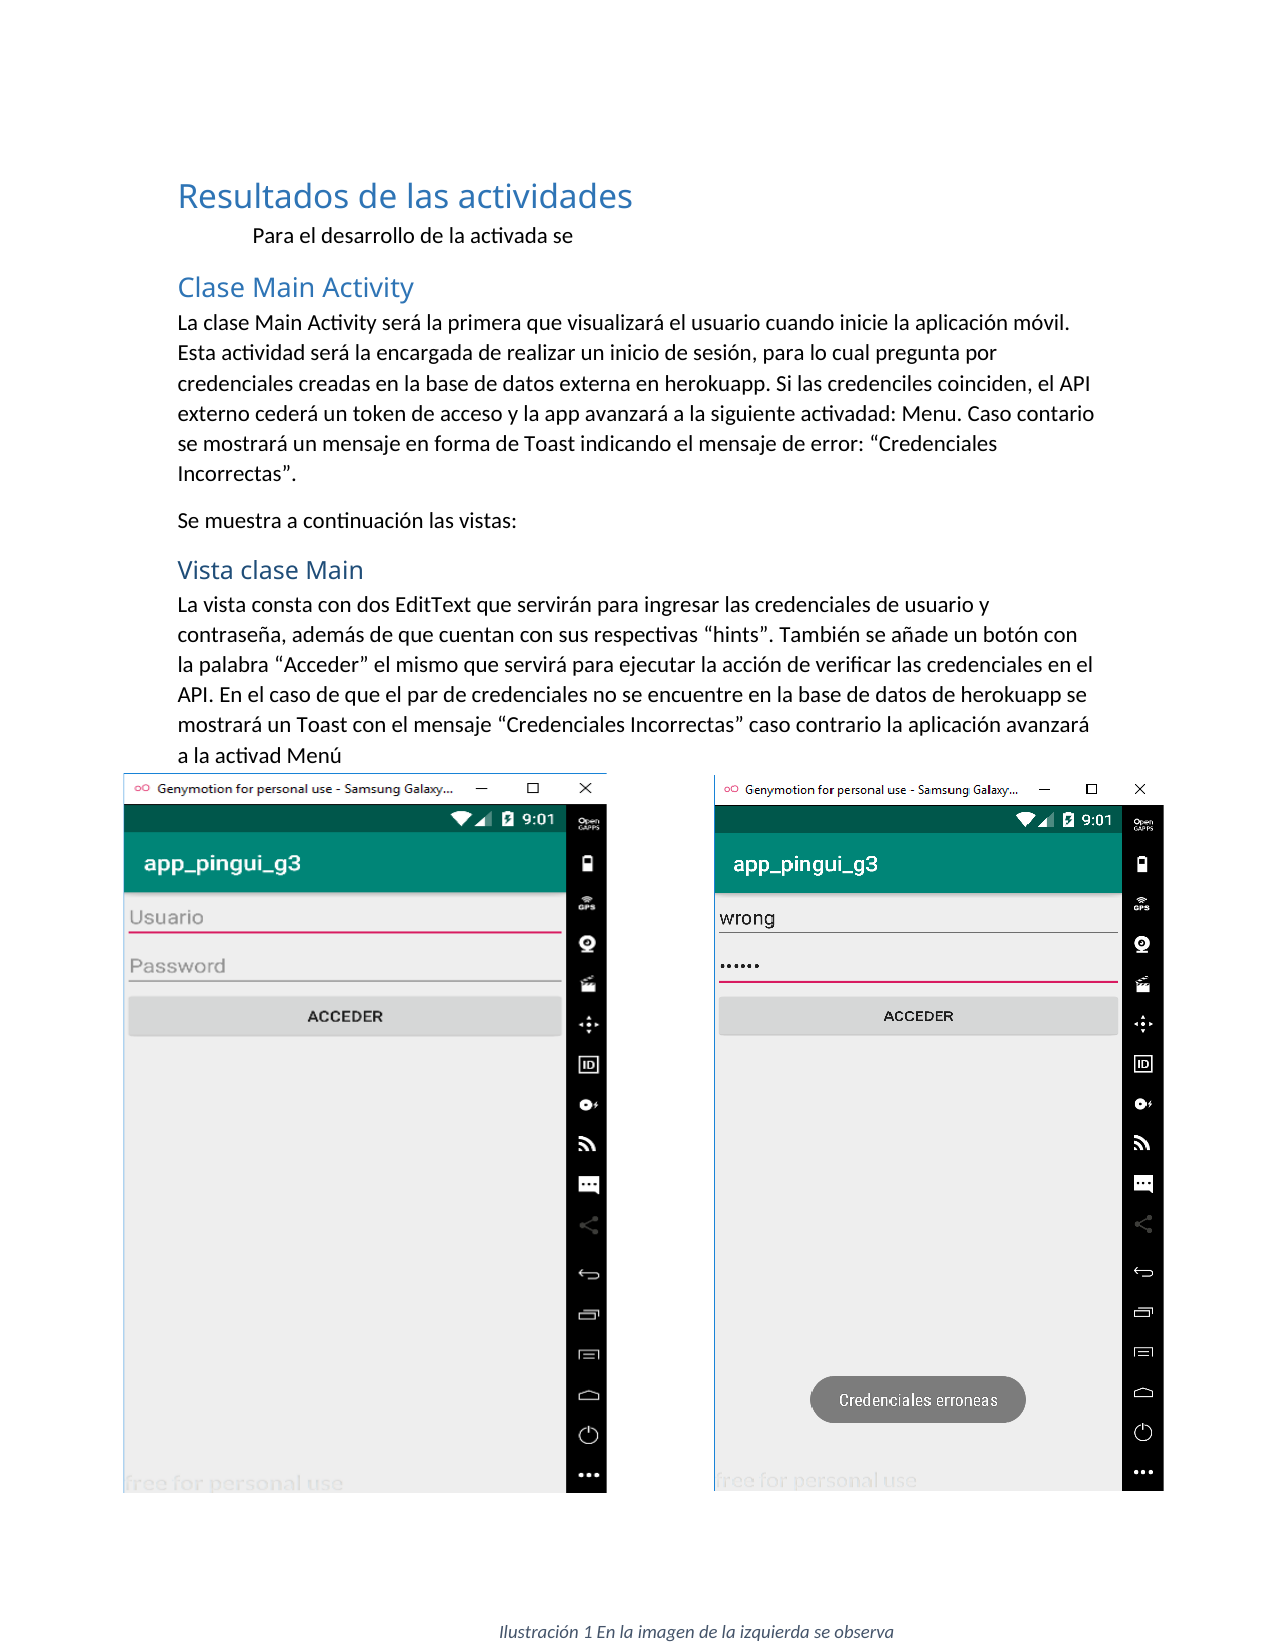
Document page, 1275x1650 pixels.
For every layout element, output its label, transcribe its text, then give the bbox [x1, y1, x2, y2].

picture [714, 775, 1164, 1490]
picture [123, 773, 607, 1492]
subtitle Clase Main Activity [177, 268, 1098, 305]
text Se muestra a continuación las vistas: [177, 506, 1098, 534]
list Para el desarrollo de la activada se [252, 222, 1098, 249]
text La clase Main Activity será la primera que visualizará el usuario cuando inicie la aplicación móvil. Esta actividad será la encargada de realizar un inicio de sesión, para lo cual pregunta por credenciales creadas en la base de datos externa en herokuapp. Si las credenciles coinciden, el API externo cederá un token de acceso y la app avanzará a la siguiente activadad: Menu. Caso contario se mostrará un mensaje en forma de Toast indicando el mensaje de error: “Credenciales Incorrectas”. [177, 308, 1098, 487]
subtitle Vista clase Main [177, 553, 1098, 587]
subtitle Resultados de las actividades [177, 173, 1098, 218]
text La vista consta con dos EditText que servirán para ingresar las credenciales de usuario y contraseña, además de que cuentan con sus respectivas “hints”. También se añade un botón con la palabra “Acceder” el mismo que servirá para ejecutar la acción de verificar las credenciales en el API. En el caso de que el par de credenciales no se encuentre en la base de datos de herokuapp se mostrará un Toast con el mensaje “Credenciales Incorrectas” caso contrario la aplicación avanzará a la activad Menú [177, 590, 1098, 769]
